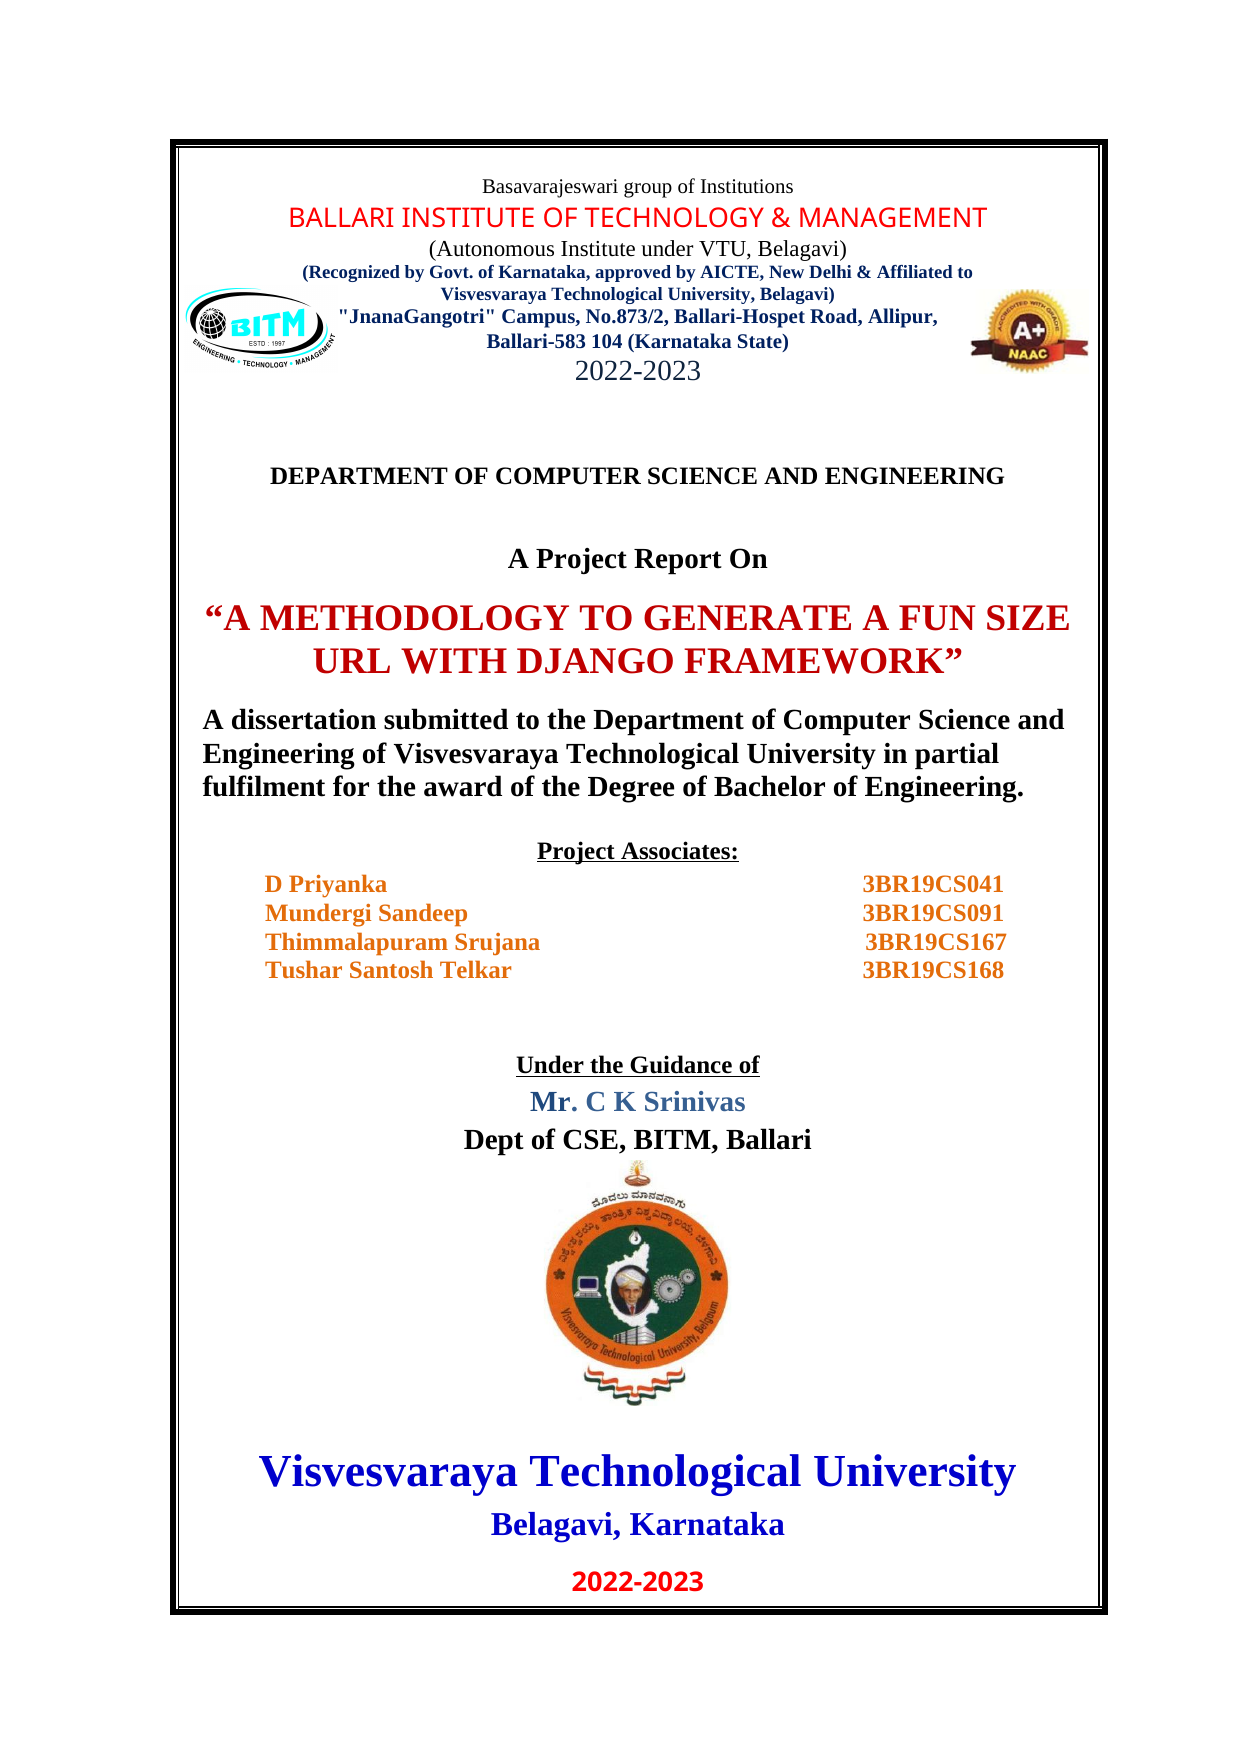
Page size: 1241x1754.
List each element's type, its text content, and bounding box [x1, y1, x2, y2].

picture [957, 289, 1089, 374]
text "JnanaGangotri" Campus, No.873/2, Ballari-Hospet Road, Allipur, [202, 304, 957, 328]
text Ballari-583 104 (Karnataka State) [202, 328, 957, 353]
text D Priyanka 3BR19CS041 [202, 869, 1073, 898]
text (Autonomous Institute under VTU, Belagavi) [202, 235, 1073, 261]
text “A METHODOLOGY TO GENERATE A FUN SIZE URL WITH DJANGO FRAMEWORK” [202, 595, 1073, 682]
text Thimmalapuram Srujana 3BR19CS167 [202, 927, 1073, 955]
text Tushar Santosh Telkar 3BR19CS168 [202, 955, 1073, 984]
text Basavarajeswari group of Institutions [202, 174, 1073, 198]
text Mundergi Sandeep 3BR19CS091 [202, 898, 1073, 927]
text Belagavi, Karnataka [202, 1504, 1073, 1542]
text BALLARI INSTITUTE OF TECHNOLOGY & MANAGEMENT [202, 198, 1073, 235]
picture [543, 1160, 732, 1406]
text DEPARTMENT OF COMPUTER SCIENCE AND ENGINEERING [202, 461, 1073, 489]
picture [184, 285, 202, 373]
subtitle A dissertation submitted to the Department of Computer Science and Engineering of Visvesvaraya Technological University in partial fulfilment for the award of the Degree of Bachelor of Engineering. [202, 702, 1073, 803]
text 2022-2023 [202, 353, 1073, 386]
text Mr. C K Srinivas [202, 1084, 1073, 1117]
text A Project Report On [202, 541, 1073, 574]
text Visvesvaraya Technological University [202, 1443, 1073, 1496]
text Under the Guidance of [202, 1051, 1073, 1079]
text Visvesvaraya Technological University, Belagavi) [202, 283, 1073, 304]
text 2022-2023 [202, 1563, 1073, 1600]
subtitle Project Associates: [202, 836, 1073, 865]
text (Recognized by Govt. of Karnataka, approved by AICTE, New Delhi & Affiliated to [202, 261, 1073, 283]
text Dept of CSE, BITM, Ballari [202, 1122, 1073, 1156]
